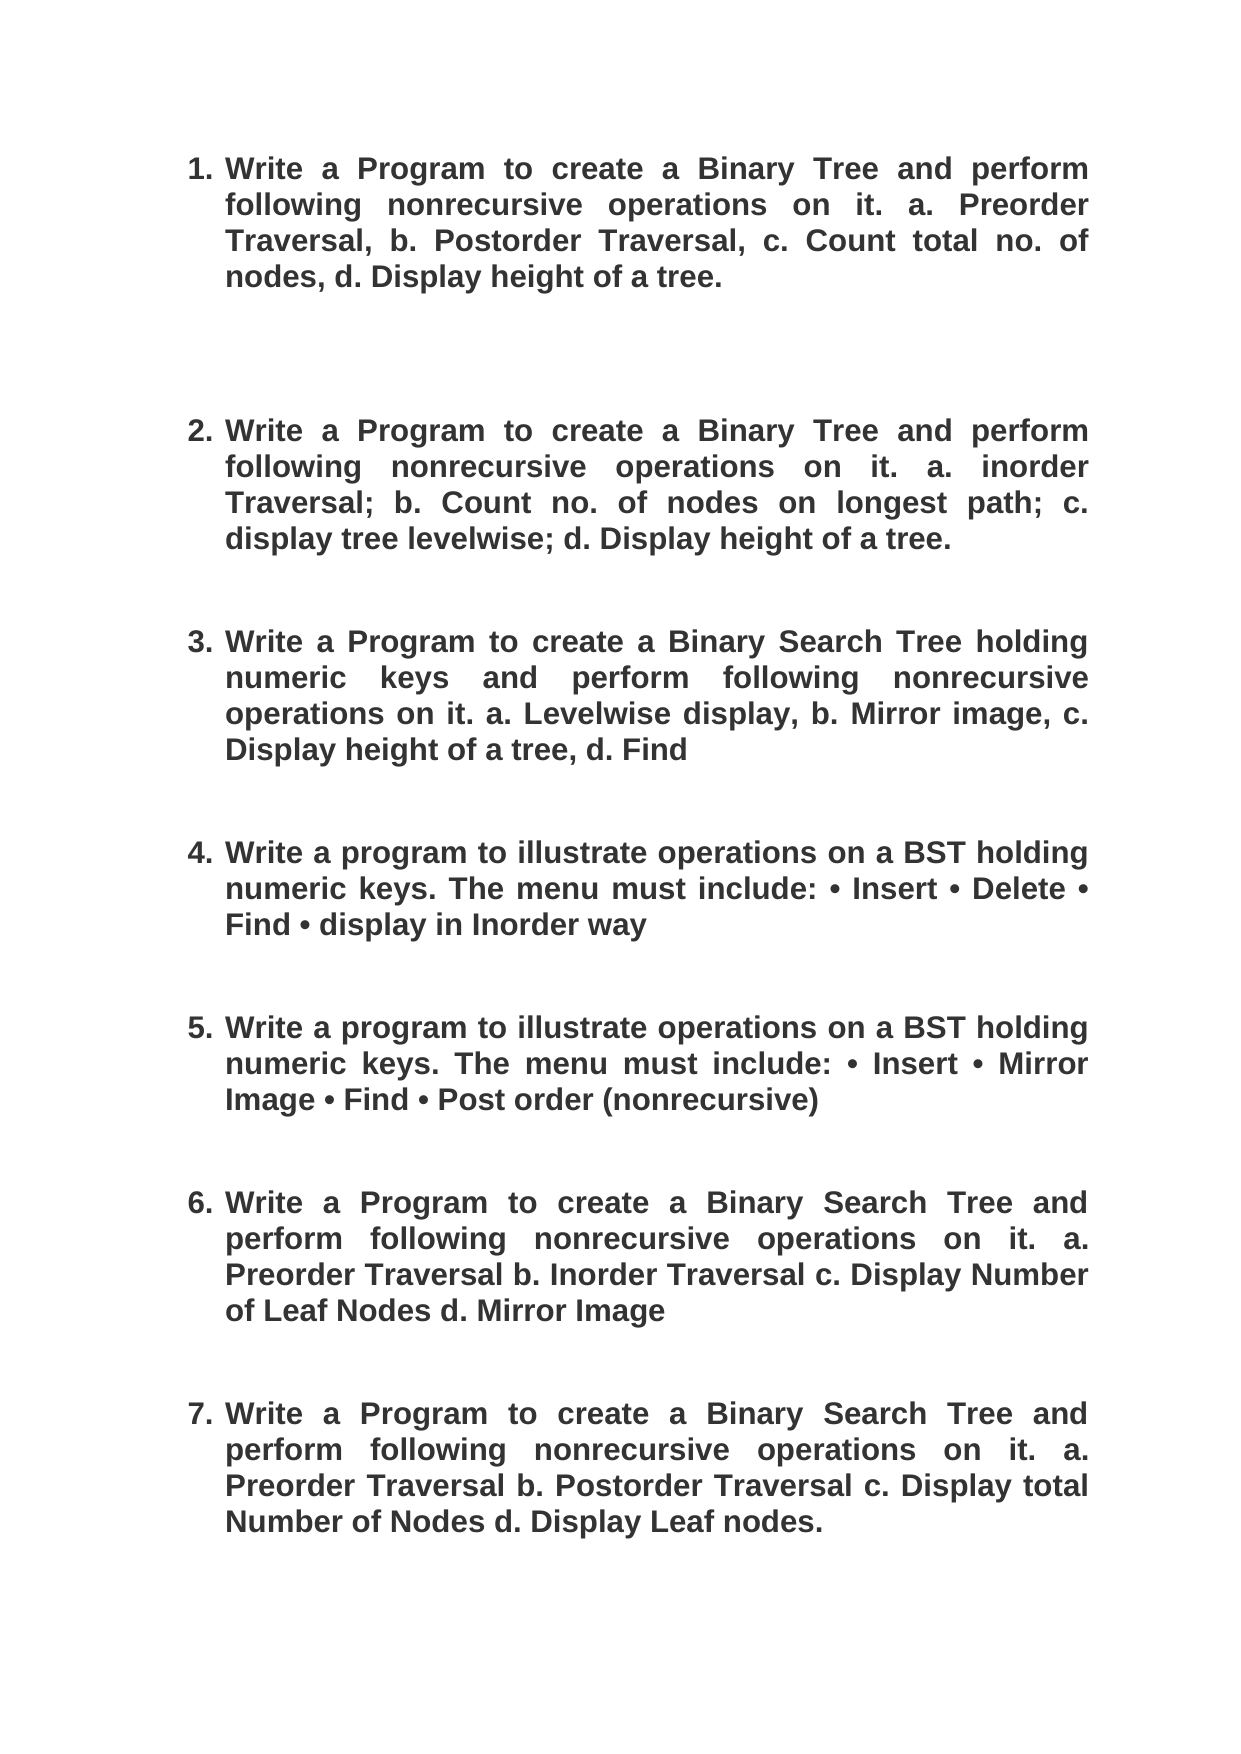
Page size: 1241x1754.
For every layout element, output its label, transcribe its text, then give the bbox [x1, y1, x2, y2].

list Write a Program to create a Binary Search Tree and perform following nonrecursive operations on it. a. Preorder Traversal b. Postorder Traversal c. Display total Number of Nodes d. Display Leaf nodes. [187, 1395, 1090, 1539]
list Write a program to illustrate operations on a BST holding numeric keys. The menu must include: • Insert • Mirror Image • Find • Post order (nonrecursive) [187, 1009, 1090, 1117]
list Write a program to illustrate operations on a BST holding numeric keys. The menu must include: • Insert • Delete • Find • display in Inorder way [187, 834, 1090, 942]
list Write a Program to create a Binary Tree and perform following nonrecursive operations on it. a. Preorder Traversal, b. Postorder Traversal, c. Count total no. of nodes, d. Display height of a tree. [187, 150, 1090, 294]
list Write a Program to create a Binary Tree and perform following nonrecursive operations on it. a. inorder Traversal; b. Count no. of nodes on longest path; c. display tree levelwise; d. Display height of a tree. [187, 412, 1090, 556]
list Write a Program to create a Binary Search Tree and perform following nonrecursive operations on it. a. Preorder Traversal b. Inorder Traversal c. Display Number of Leaf Nodes d. Mirror Image [187, 1184, 1090, 1328]
list Write a Program to create a Binary Search Tree holding numeric keys and perform following nonrecursive operations on it. a. Levelwise display, b. Mirror image, c. Display height of a tree, d. Find [187, 623, 1090, 767]
